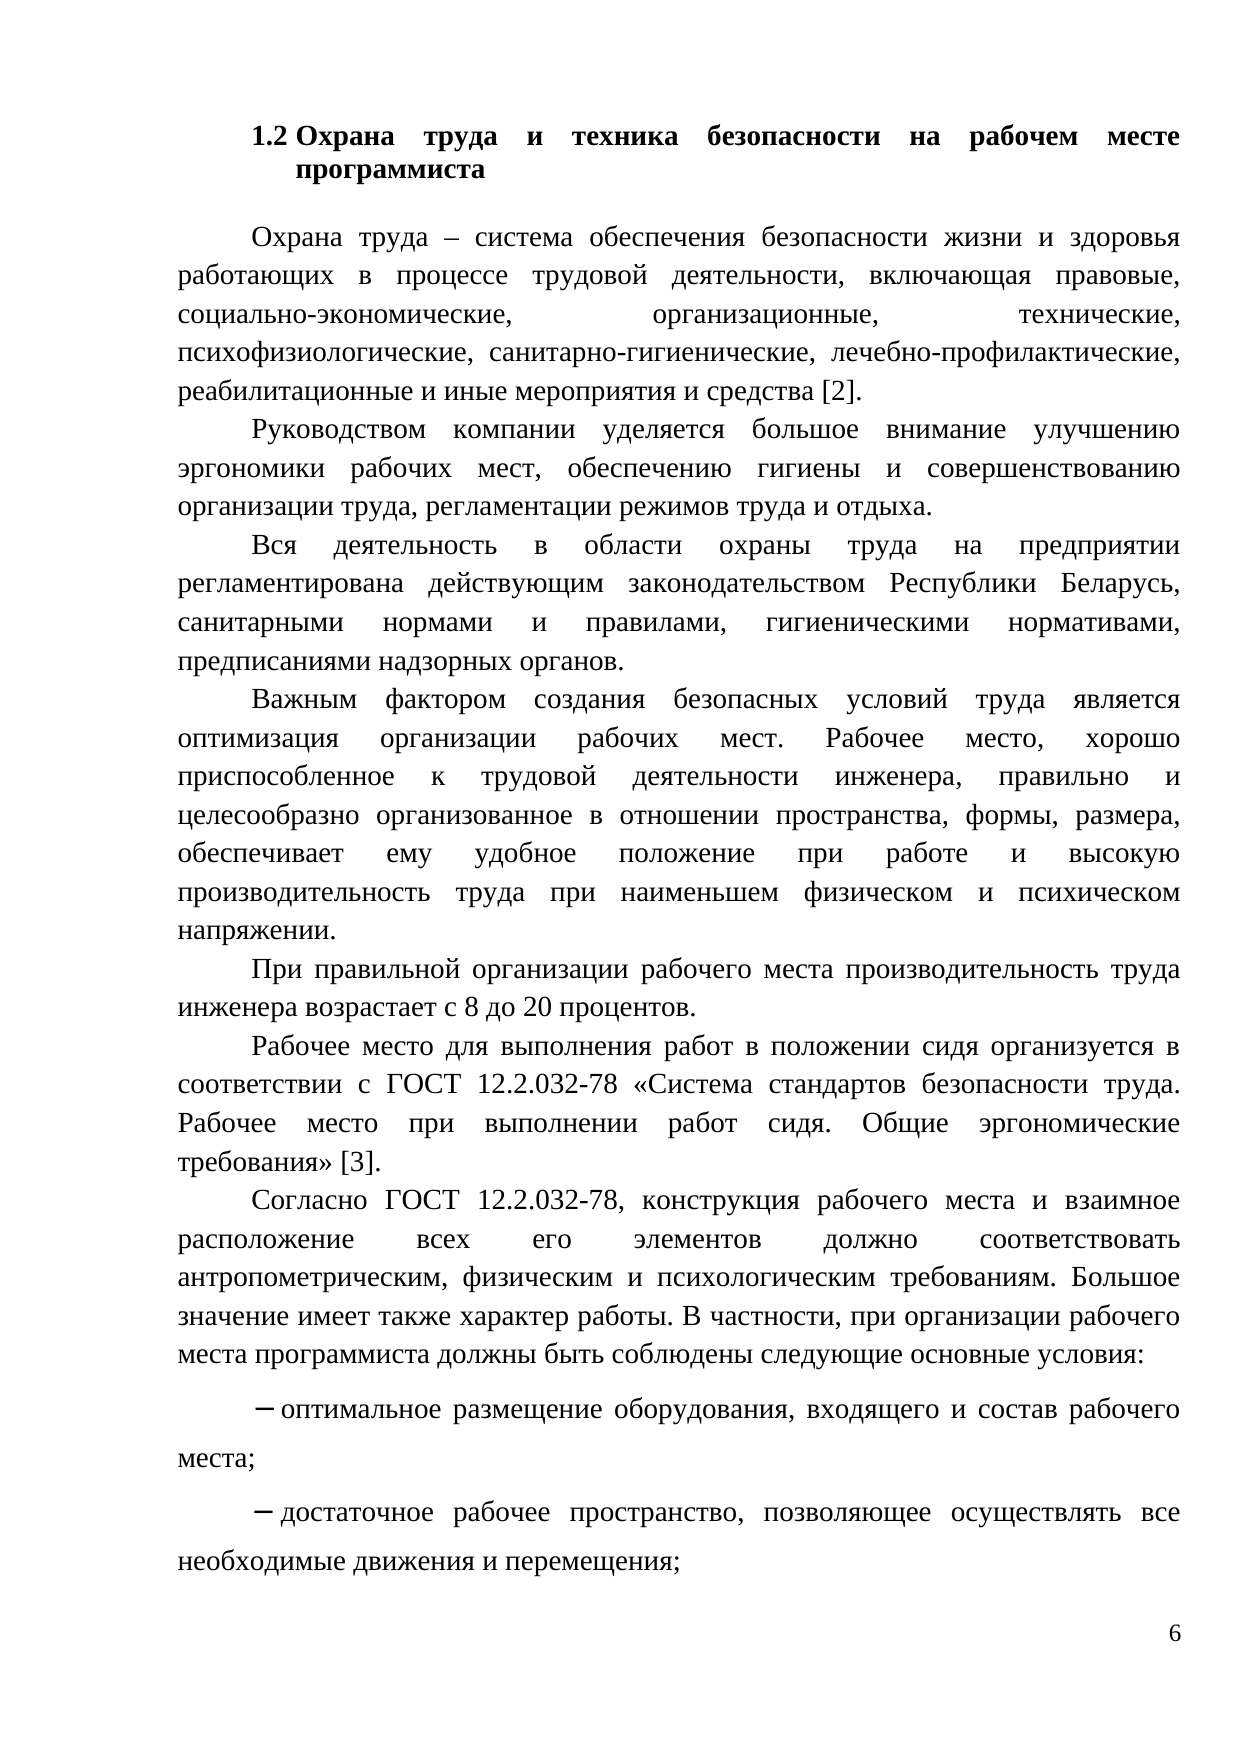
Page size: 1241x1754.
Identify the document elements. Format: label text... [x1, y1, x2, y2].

list достаточное рабочее пространство, позволяющее осуществлять все необходимые движения и перемещения; [177, 1478, 1181, 1577]
text При правильной организации рабочего места производительность труда инженера возрастает с 8 до 20 процентов. [177, 951, 1181, 1023]
text Руководством компании уделяется большое внимание улучшению эргономики рабочих мест, обеспечению гигиены и совершенствованию организации труда, регламентации режимов труда и отдыха. [177, 411, 1181, 522]
subtitle Охрана труда и техника безопасности на рабочем месте программиста [251, 118, 1181, 185]
text Важным фактором создания безопасных условий труда является оптимизация организации рабочих мест. Рабочее место, хорошо приспособленное к трудовой деятельности инженера, правильно и целесообразно организованное в отношении пространства, формы, размера, обеспечивает ему удобное положение при работе и высокую производительность труда при наименьшем физическом и психическом напряжении. [177, 681, 1181, 946]
text Рабочее место для выполнения работ в положении сидя организуется в соответствии с ГОСТ 12.2.032-78 «Система стандартов безопасности труда. Рабочее место при выполнении работ сидя. Общие эргономические требования» [3]. [177, 1028, 1181, 1177]
text Вся деятельность в области охраны труда на предприятии регламентирована действующим законодательством Республики Беларусь, санитарными нормами и правилами, гигиеническими нормативами, предписаниями надзорных органов. [177, 527, 1181, 676]
text Согласно ГОСТ 12.2.032-78, конструкция рабочего места и взаимное расположение всех его элементов должно соответствовать антропометрическим, физическим и психологическим требованиям. Большое значение имеет также характер работы. В частности, при организации рабочего места программиста должны быть соблюдены следующие основные условия: [177, 1182, 1181, 1370]
list оптимальное размещение оборудования, входящего и состав рабочего места; [177, 1375, 1181, 1473]
text Охрана труда – система обеспечения безопасности жизни и здоровья работающих в процессе трудовой деятельности, включающая правовые, социально-экономические, организационные, технические, психофизиологические, санитарно-гигиенические, лечебно-профилактические, реабилитационные и иные мероприятия и средства [2]. [177, 219, 1181, 406]
